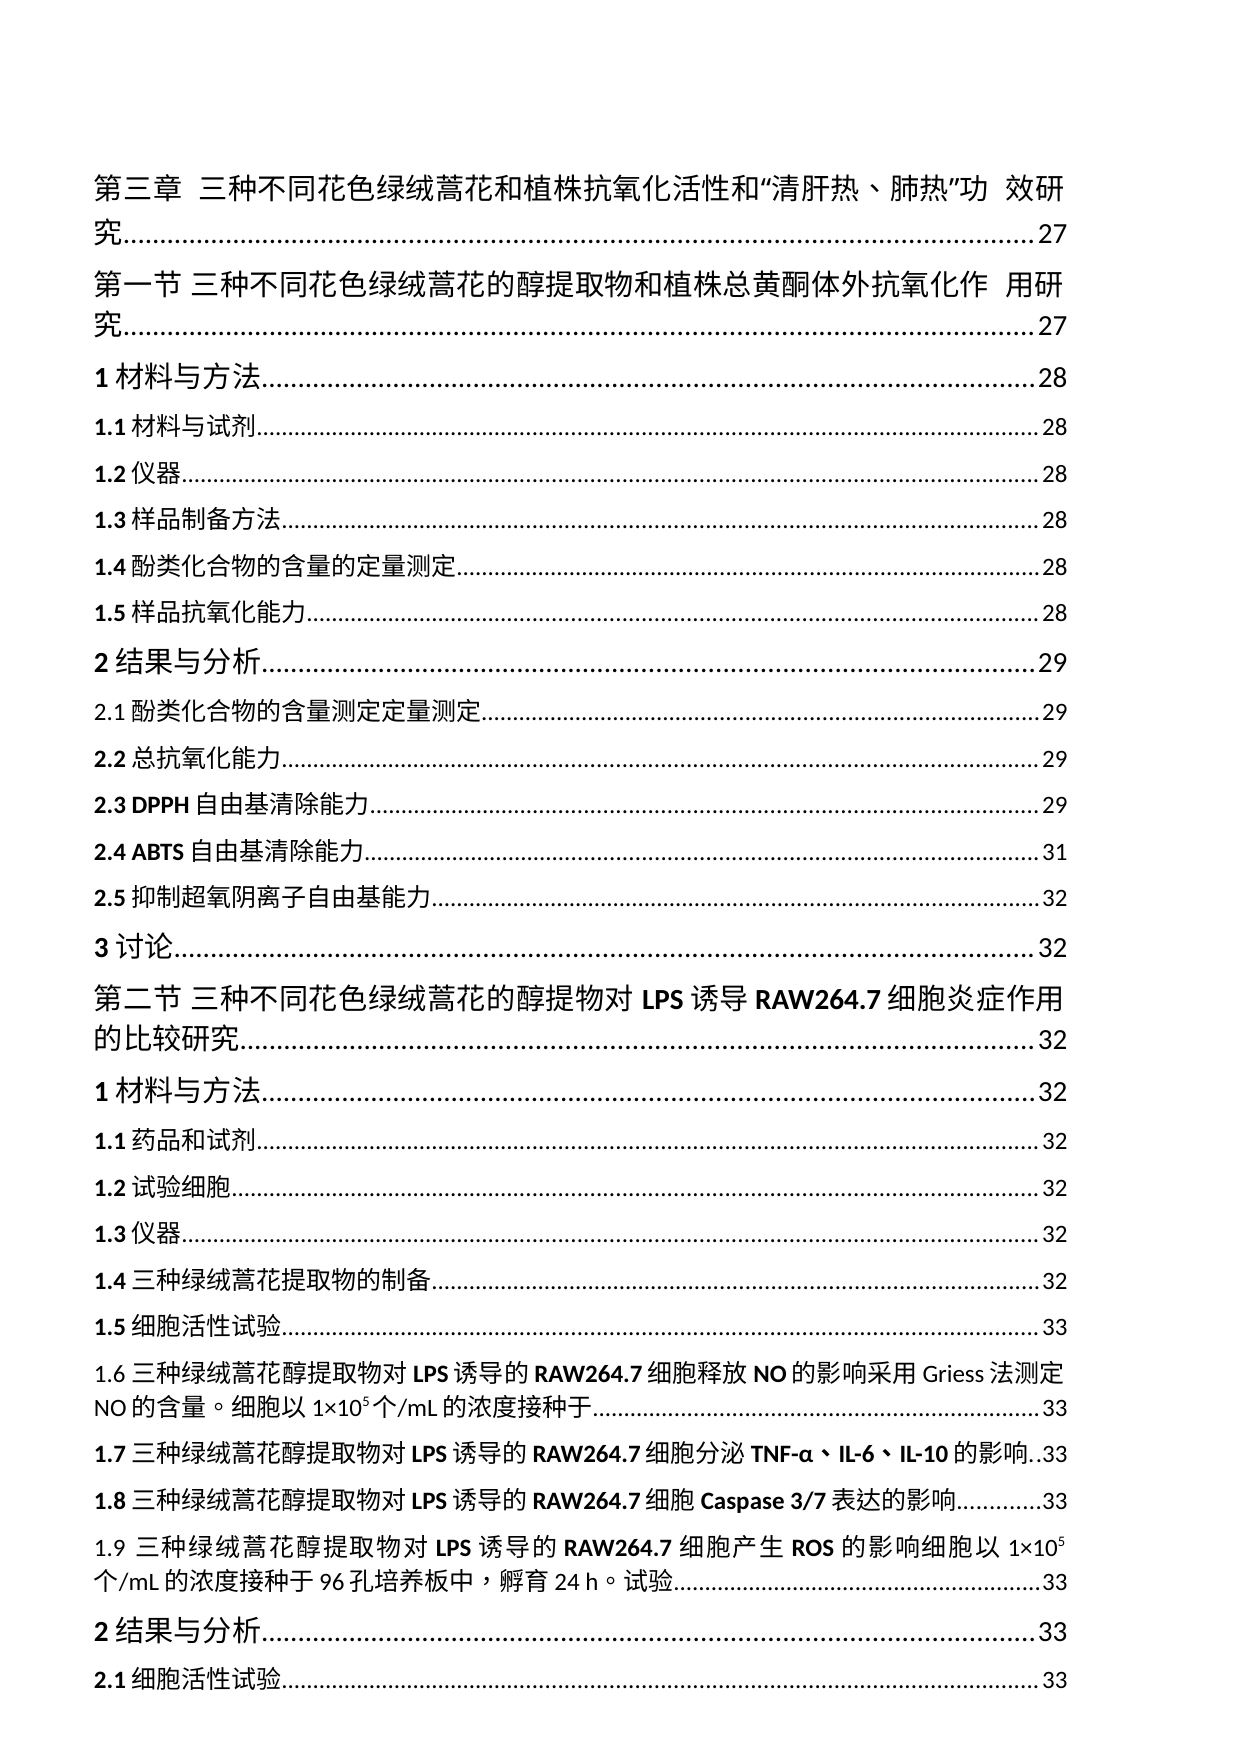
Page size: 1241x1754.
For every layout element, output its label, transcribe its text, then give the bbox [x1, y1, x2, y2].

text 2.2 总抗氧化能力 29 [94, 740, 1065, 774]
text 1.8 三种绿绒蒿花醇提取物对LPS诱导的RAW264.7细胞Caspase 3/7表达的影响 33 [94, 1483, 1065, 1517]
text 2.4 ABTS自由基清除能力 31 [94, 833, 1065, 867]
text 第一节 三种不同花色绿绒蒿花的醇提取物和植株总黄酮体外抗氧化作 用研究 27 [94, 264, 1065, 344]
text 2 结果与分析 33 [94, 1610, 1065, 1649]
text 1.5 样品抗氧化能力 28 [94, 595, 1065, 629]
text 1.5 细胞活性试验 33 [94, 1309, 1065, 1343]
text 1.7 三种绿绒蒿花醇提取物对LPS诱导的RAW264.7细胞分泌TNF-α、IL-6、IL-10的影响 33 [94, 1436, 1065, 1470]
text 1.1 药品和试剂 32 [94, 1123, 1065, 1157]
text 2 结果与分析 29 [94, 641, 1065, 681]
text 1.2 仪器 28 [94, 455, 1065, 489]
text 1.4 三种绿绒蒿花提取物的制备 32 [94, 1262, 1065, 1296]
text 1 材料与方法 28 [94, 356, 1065, 396]
text 3 讨论 32 [94, 926, 1065, 966]
text 1.3 仪器 32 [94, 1216, 1065, 1250]
text 1.2 试验细胞 32 [94, 1169, 1065, 1203]
text 2.3 DPPH自由基清除能力 29 [94, 787, 1065, 821]
text 2.1 细胞活性试验 33 [94, 1662, 1065, 1696]
text 1.4 酚类化合物的含量的定量测定 28 [94, 548, 1065, 582]
text 2.1 酚类化合物的含量测定定量测定 29 [94, 694, 1065, 728]
text 1.9 三种绿绒蒿花醇提取物对LPS诱导的RAW264.7细胞产生ROS的影响细胞以1×105个/mL的浓度接种于96孔培养板中，孵育24 h。试验 33 [94, 1529, 1065, 1597]
text 1.6 三种绿绒蒿花醇提取物对LPS诱导的RAW264.7细胞释放NO的影响采用Griess法测定NO的含量。细胞以1×105个/mL的浓度接种于 33 [94, 1356, 1065, 1424]
text 2.5 抑制超氧阴离子自由基能力 32 [94, 880, 1065, 914]
text 1.3 样品制备方法 28 [94, 502, 1065, 536]
text 1.1 材料与试剂 28 [94, 409, 1065, 443]
text 第三章 三种不同花色绿绒蒿花和植株抗氧化活性和“清肝热、肺热”功 效研究 27 [94, 164, 1065, 252]
text 1 材料与方法 32 [94, 1071, 1065, 1110]
text 第二节 三种不同花色绿绒蒿花的醇提物对LPS诱导RAW264.7细胞炎症作用的比较研究 32 [94, 979, 1065, 1058]
